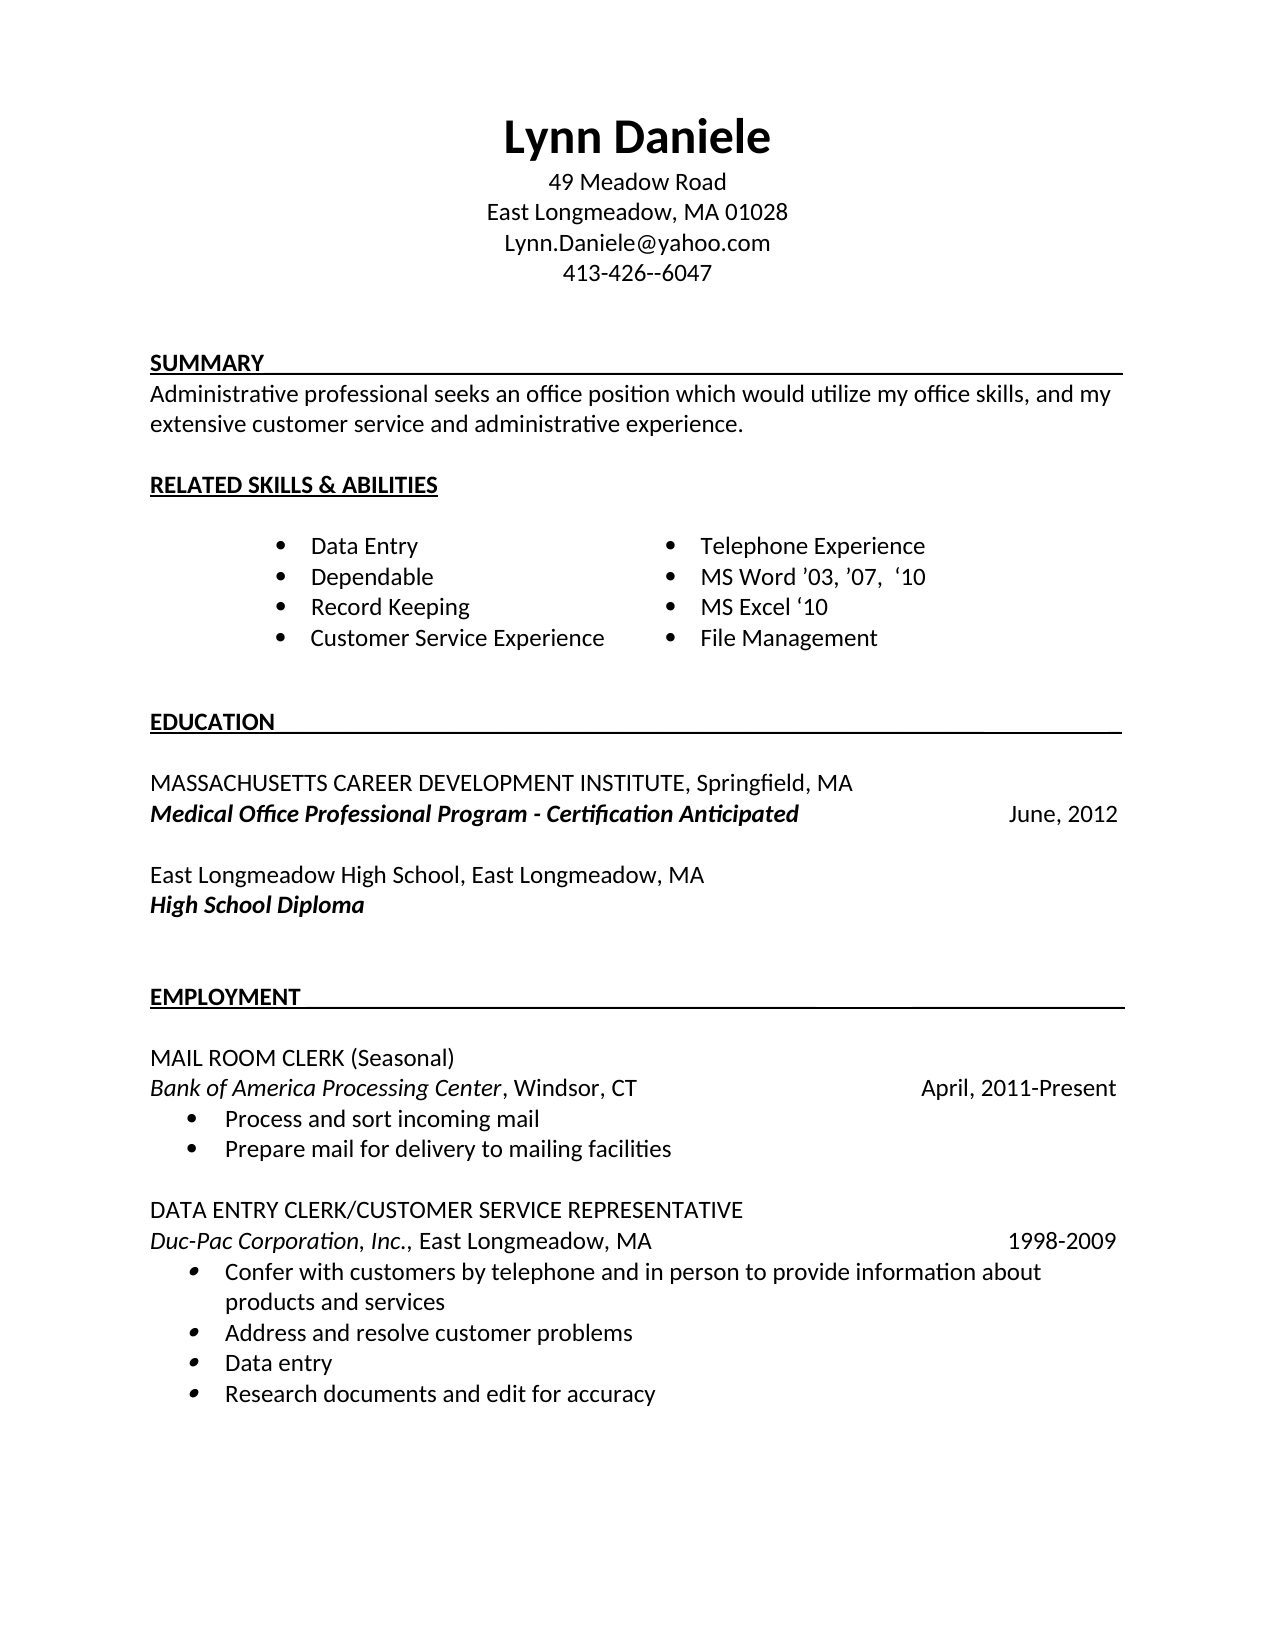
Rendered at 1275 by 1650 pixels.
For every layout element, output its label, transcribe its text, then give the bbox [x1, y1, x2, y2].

text Lynn Daniele [150, 105, 1125, 166]
text Lynn.Daniele@yahoo.com [150, 227, 1125, 258]
text 413-426--6047 [150, 258, 1125, 288]
text Bank of America Processing Center, Windsor, CT April, 2011-Present [150, 1073, 1125, 1103]
text Duc-Pac Corporation, Inc., East Longmeadow, MA 1998-2009 [150, 1225, 1125, 1256]
text 49 Meadow Road [150, 166, 1125, 197]
list Address and resolve customer problems [187, 1317, 1125, 1347]
text Administrative professional seeks an office position which would utilize my office skills, and my extensive customer service and administrative experience. [150, 378, 1125, 439]
text RELATED SKILLS & ABILITIES [150, 469, 1125, 500]
list Process and sort incoming mail [187, 1103, 1125, 1134]
text summary_____________________________________________________________________ [150, 347, 1125, 378]
text EMPLOYMENT _________________________________________ _________________ [150, 981, 1125, 1007]
table_header Telephone Experience MS Word ’03, ’07, ‘10 MS Excel ‘10 File Management [655, 531, 1010, 676]
table_header Data Entry Dependable Record Keeping Customer Service Experience [265, 531, 655, 676]
text DATA ENTRY CLERK/CUSTOMER SERVICE REPRESENTATIVE [150, 1195, 1125, 1225]
text MASSACHUSETTS CAREER DEVELOPMENT INSTITUTE, Springfield, MA [150, 767, 1125, 798]
text EDUCATION_________________________________________________________ _ [150, 706, 1125, 737]
text High School Diploma [150, 889, 1125, 920]
text MAIL ROOM CLERK (Seasonal) [150, 1042, 1125, 1073]
list Prepare mail for delivery to mailing facilities [187, 1134, 1125, 1164]
text East Longmeadow, MA 01028 [150, 197, 1125, 227]
list Research documents and edit for accuracy [187, 1378, 1125, 1408]
text Medical Office Professional Program - Certification Anticipated June, 2012 [150, 798, 1125, 828]
list Data entry [187, 1347, 1125, 1378]
text East Longmeadow High School, East Longmeadow, MA [150, 859, 1125, 889]
list Confer with customers by telephone and in person to provide information about products and services [187, 1256, 1125, 1317]
